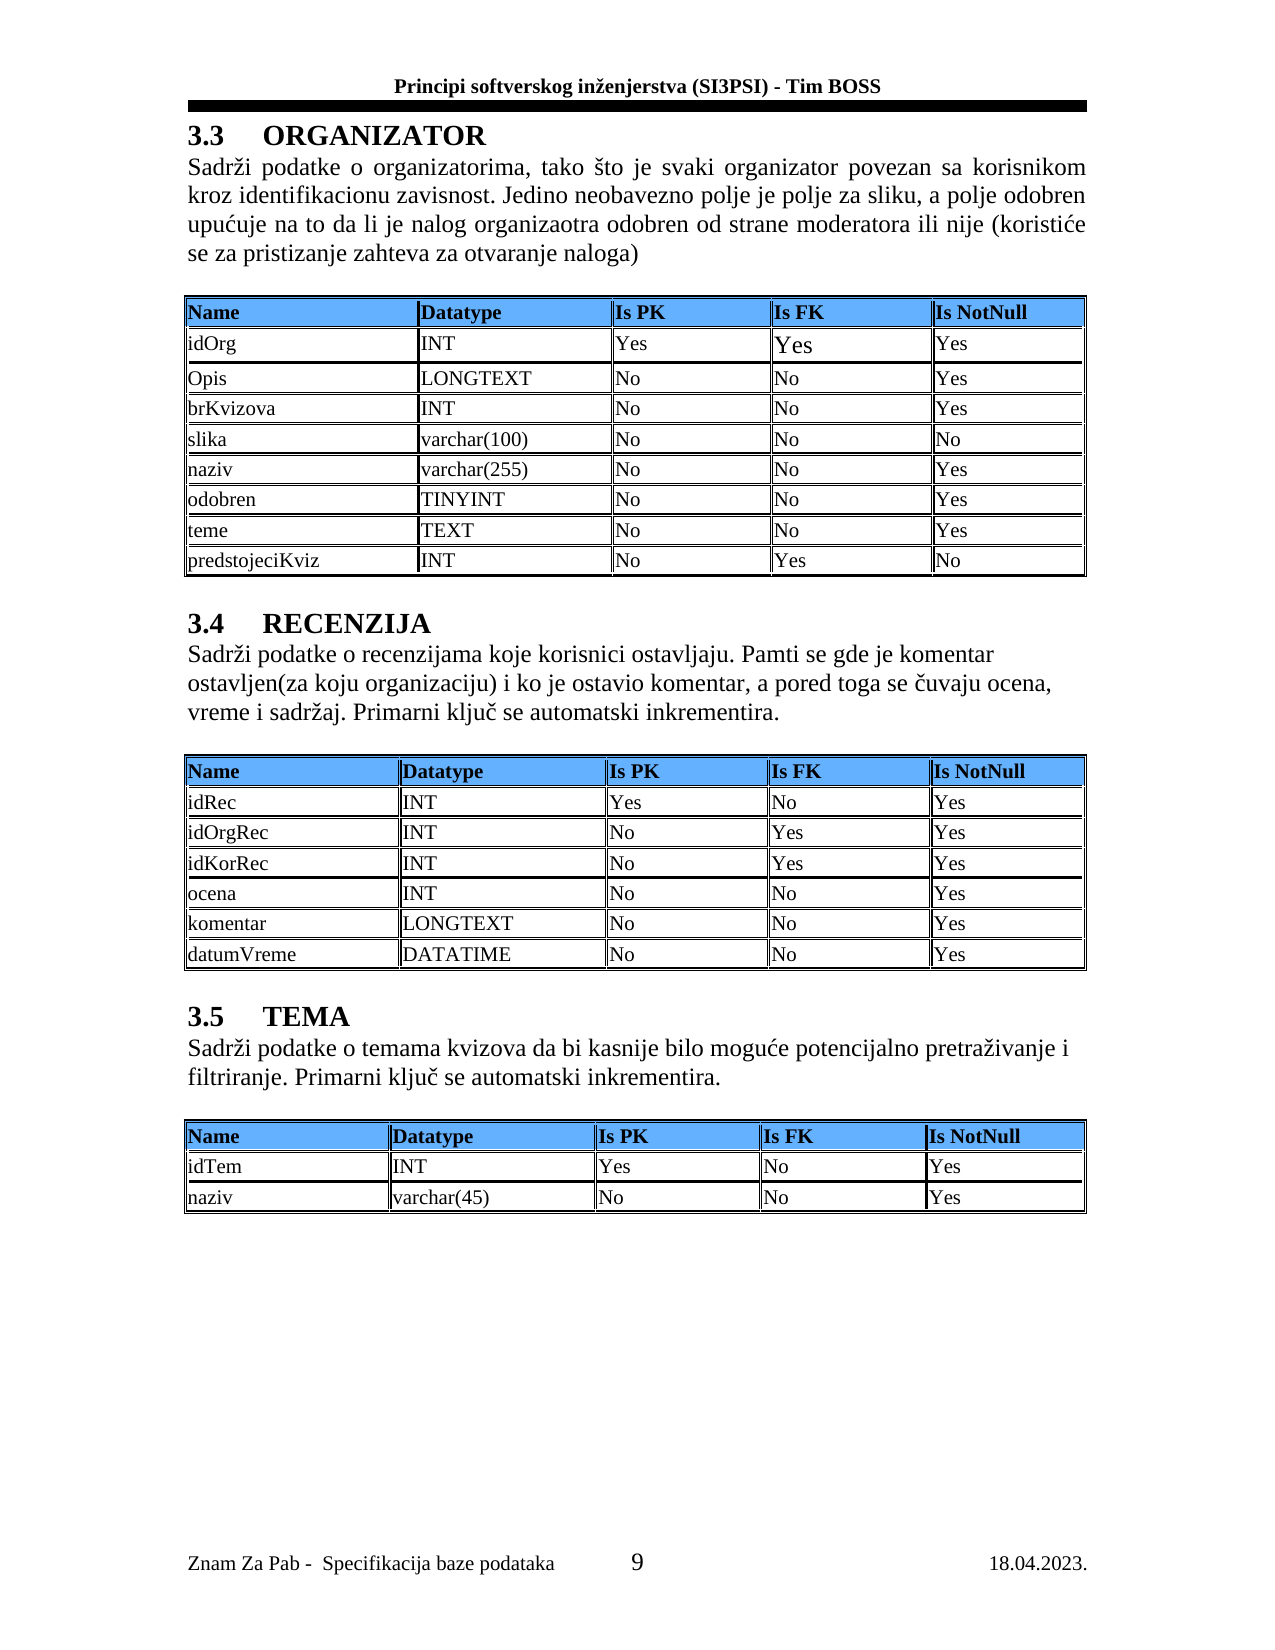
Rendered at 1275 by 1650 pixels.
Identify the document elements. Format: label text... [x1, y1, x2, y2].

table_cell TINYINT [420, 486, 611, 513]
table_header Is PK [607, 758, 769, 785]
table_cell No [770, 910, 929, 937]
table_cell idTem [187, 1150, 388, 1180]
table_cell idOrgRec [187, 815, 398, 846]
table_header Is NotNull [933, 299, 1084, 326]
table_cell No [770, 879, 929, 906]
table_header Is FK [761, 1123, 926, 1149]
table_cell varchar(45) [390, 1183, 596, 1210]
table_cell No [614, 395, 770, 422]
table_cell No [770, 788, 929, 815]
table_cell Yes [608, 788, 767, 815]
table_cell Yes [933, 483, 1085, 513]
table_cell predstojeciKviz [187, 544, 418, 574]
table_cell Yes [771, 544, 933, 574]
table_cell Yes [935, 361, 1084, 391]
table_cell LONGTEXT [420, 364, 611, 391]
table_cell INT [392, 1153, 594, 1180]
table_cell teme [187, 513, 417, 543]
table_cell LONGTEXT [402, 910, 605, 937]
table_cell Yes [933, 906, 1084, 937]
table_cell No [761, 1183, 926, 1210]
table_cell No [614, 517, 770, 543]
table_cell Yes [770, 849, 929, 876]
table_cell INT [420, 329, 611, 361]
table_header Name [187, 299, 418, 326]
table_cell INT [402, 819, 605, 846]
table_cell idRec [185, 785, 400, 815]
table_cell INT [402, 788, 605, 815]
table_cell No [607, 940, 769, 967]
table_cell INT [402, 849, 605, 876]
table_cell No [608, 819, 767, 846]
table_cell Yes [935, 452, 1084, 483]
table_cell No [613, 547, 771, 574]
subtitle TEMA [187, 999, 1087, 1033]
table_cell datumVreme [185, 937, 400, 967]
table_cell No [596, 1183, 761, 1210]
table_cell INT [402, 879, 605, 906]
table_cell Yes [935, 391, 1084, 422]
table_cell No [614, 364, 770, 391]
table_header Is NotNull [926, 1123, 1084, 1149]
table_cell Yes [926, 1180, 1084, 1210]
table_cell varchar(100) [420, 425, 611, 452]
text Sadrži podatke o temama kvizova da bi kasnije bilo moguće potencijalno pretraživanje i filtriranje. Primarni ključ se automatski inkrementira. [187, 1033, 1087, 1090]
table_cell Opis [187, 361, 417, 391]
table_cell No [773, 517, 931, 543]
table_cell No [608, 910, 767, 937]
table_cell No [614, 486, 770, 513]
table_header Is PK [613, 299, 771, 326]
table_cell No [773, 425, 931, 452]
table_header Datatype [390, 1123, 596, 1149]
table_cell odobren [185, 483, 418, 513]
table_header Datatype [418, 299, 613, 326]
table_cell idKorRec [185, 846, 400, 876]
table_cell INT [418, 547, 613, 574]
table_cell No [773, 456, 931, 483]
table_cell slika [185, 422, 418, 452]
subtitle 3.3 ORGANIZATOR [187, 118, 1087, 152]
table_header Is NotNull [931, 758, 1084, 785]
table_header Is FK [771, 297, 933, 326]
table_cell No [608, 849, 767, 876]
table_cell No [762, 1153, 925, 1180]
table_cell No [769, 937, 931, 967]
table_cell Yes [933, 876, 1084, 906]
table_cell naziv [187, 1180, 390, 1210]
table_cell No [773, 395, 931, 422]
table_cell Yes [773, 329, 931, 361]
table_cell No [608, 879, 767, 906]
table_cell TEXT [420, 517, 611, 543]
table_cell Yes [931, 846, 1085, 876]
table_cell INT [420, 395, 611, 422]
table_cell idOrg [185, 326, 418, 361]
text Sadrži podatke o recenzijama koje korisnici ostavljaju. Pamti se gde je komentar ostavljen(za koju organizaciju) i ko je ostavio komentar, a pored toga se čuvaju ocena, vreme i sadržaj. Primarni ključ se automatski inkrementira. [187, 639, 1087, 726]
table_header Datatype [400, 758, 607, 785]
table_cell No [933, 544, 1084, 574]
table_cell No [614, 425, 770, 452]
table_cell ocena [187, 876, 398, 906]
table_cell Yes [933, 815, 1084, 846]
table_cell komentar [187, 906, 398, 937]
table_cell Yes [935, 513, 1084, 543]
table_cell Yes [770, 819, 929, 846]
table_cell No [773, 364, 931, 391]
table_header Is PK [596, 1123, 761, 1149]
table_cell DATATIME [400, 940, 607, 967]
table_cell Yes [928, 1150, 1084, 1180]
table_cell Yes [933, 326, 1085, 361]
table_cell No [773, 486, 931, 513]
table_cell brKvizova [187, 391, 417, 422]
table_cell Yes [597, 1153, 759, 1180]
table_cell No [614, 456, 770, 483]
table_cell naziv [187, 452, 417, 483]
table_cell Yes [931, 785, 1085, 815]
table_header Name [187, 1121, 390, 1149]
subtitle RECENZIJA [187, 606, 1087, 639]
table_header Is FK [769, 756, 931, 785]
table_cell No [933, 422, 1085, 452]
text Sadrži podatke o organizatorima, tako što je svaki organizator povezan sa korisnikom kroz identifikacionu zavisnost. Jedino neobavezno polje je polje za sliku, a polje odobren upućuje na to da li je nalog organizaotra odobren od strane moderatora ili nije (koristiće se za pristizanje zahteva za otvaranje naloga) [187, 152, 1087, 267]
table_cell Yes [614, 329, 770, 361]
table_header Name [187, 756, 400, 785]
table_cell varchar(255) [420, 456, 611, 483]
table_cell Yes [931, 937, 1085, 967]
